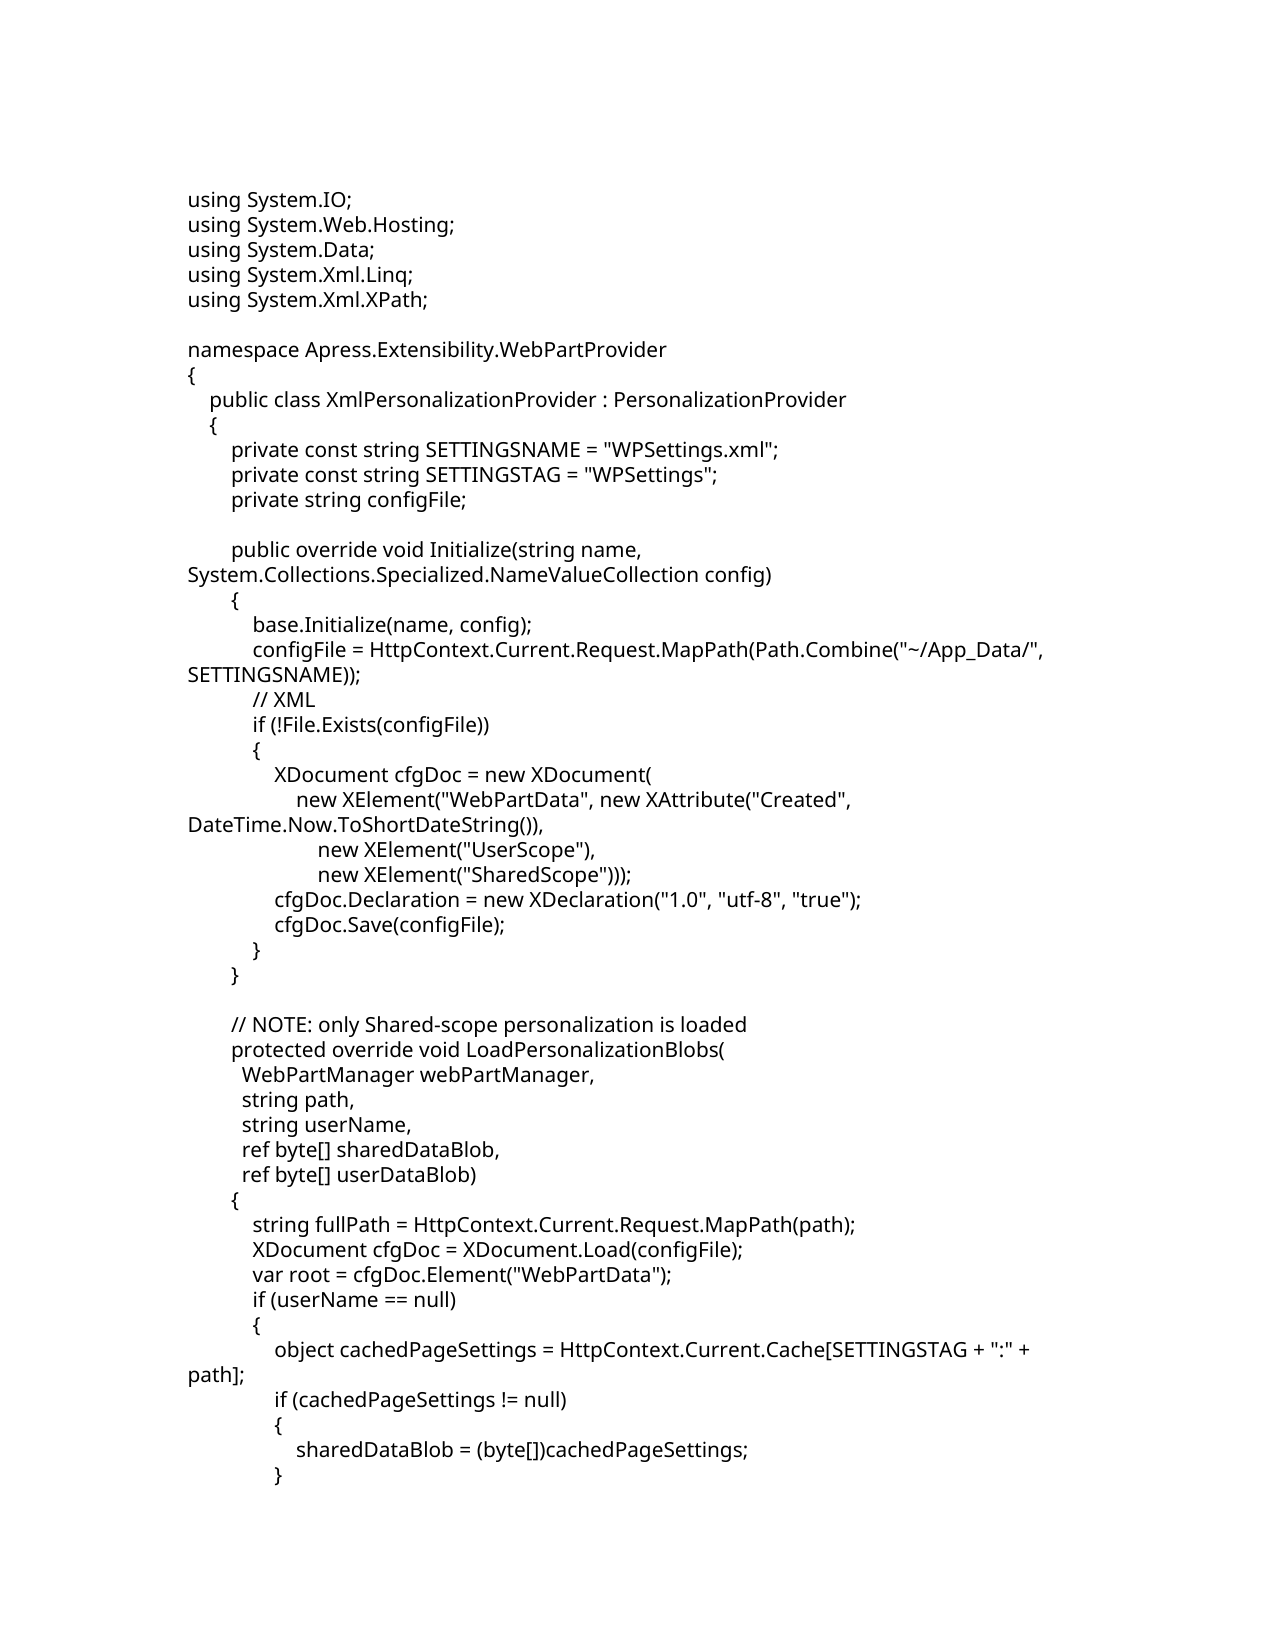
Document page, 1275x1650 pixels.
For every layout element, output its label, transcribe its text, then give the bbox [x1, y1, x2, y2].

text { [187, 362, 1072, 387]
text cfgDoc.Declaration = new XDeclaration("1.0", "utf-8", "true"); [187, 887, 1072, 912]
text string fullPath = HttpContext.Current.Request.MapPath(path); [187, 1212, 1072, 1237]
text // NOTE: only Shared-scope personalization is loaded [187, 1012, 1072, 1037]
text using System.Xml.XPath; [187, 287, 1072, 312]
text { [187, 1187, 1072, 1212]
text new XElement("UserScope"), [187, 837, 1072, 862]
text XDocument cfgDoc = new XDocument( [187, 762, 1072, 787]
text string userName, [187, 1112, 1072, 1137]
text using System.Web.Hosting; [187, 212, 1072, 237]
text new XElement("WebPartData", new XAttribute("Created", DateTime.Now.ToShortDateString()), [187, 787, 1072, 837]
text ref byte[] sharedDataBlob, [187, 1137, 1072, 1162]
text // XML [187, 687, 1072, 712]
text ref byte[] userDataBlob) [187, 1162, 1072, 1187]
text string path, [187, 1087, 1072, 1112]
text { [187, 1412, 1072, 1437]
text protected override void LoadPersonalizationBlobs( [187, 1037, 1072, 1062]
text new XElement("SharedScope"))); [187, 862, 1072, 887]
text var root = cfgDoc.Element("WebPartData"); [187, 1262, 1072, 1287]
text { [187, 1312, 1072, 1337]
text configFile = HttpContext.Current.Request.MapPath(Path.Combine("~/App_Data/", SETTINGSNAME)); [187, 637, 1072, 687]
text if (!File.Exists(configFile)) [187, 712, 1072, 737]
text private const string SETTINGSTAG = "WPSettings"; [187, 462, 1072, 487]
text WebPartManager webPartManager, [187, 1062, 1072, 1087]
text public override void Initialize(string name, System.Collections.Specialized.NameValueCollection config) [187, 537, 1072, 587]
text private const string SETTINGSNAME = "WPSettings.xml"; [187, 437, 1072, 462]
text if (cachedPageSettings != null) [187, 1387, 1072, 1412]
text { [187, 412, 1072, 437]
text private string configFile; [187, 487, 1072, 512]
text base.Initialize(name, config); [187, 612, 1072, 637]
text namespace Apress.Extensibility.WebPartProvider [187, 337, 1072, 362]
text public class XmlPersonalizationProvider : PersonalizationProvider [187, 387, 1072, 412]
text using System.IO; [187, 187, 1072, 212]
text using System.Data; [187, 237, 1072, 262]
text { [187, 587, 1072, 612]
text { [187, 737, 1072, 762]
text } [187, 962, 1072, 987]
text cfgDoc.Save(configFile); [187, 912, 1072, 937]
text } [187, 1462, 1072, 1487]
text object cachedPageSettings = HttpContext.Current.Cache[SETTINGSTAG + ":" + path]; [187, 1337, 1072, 1387]
text } [187, 937, 1072, 962]
text sharedDataBlob = (byte[])cachedPageSettings; [187, 1437, 1072, 1462]
text XDocument cfgDoc = XDocument.Load(configFile); [187, 1237, 1072, 1262]
text if (userName == null) [187, 1287, 1072, 1312]
text using System.Xml.Linq; [187, 262, 1072, 287]
